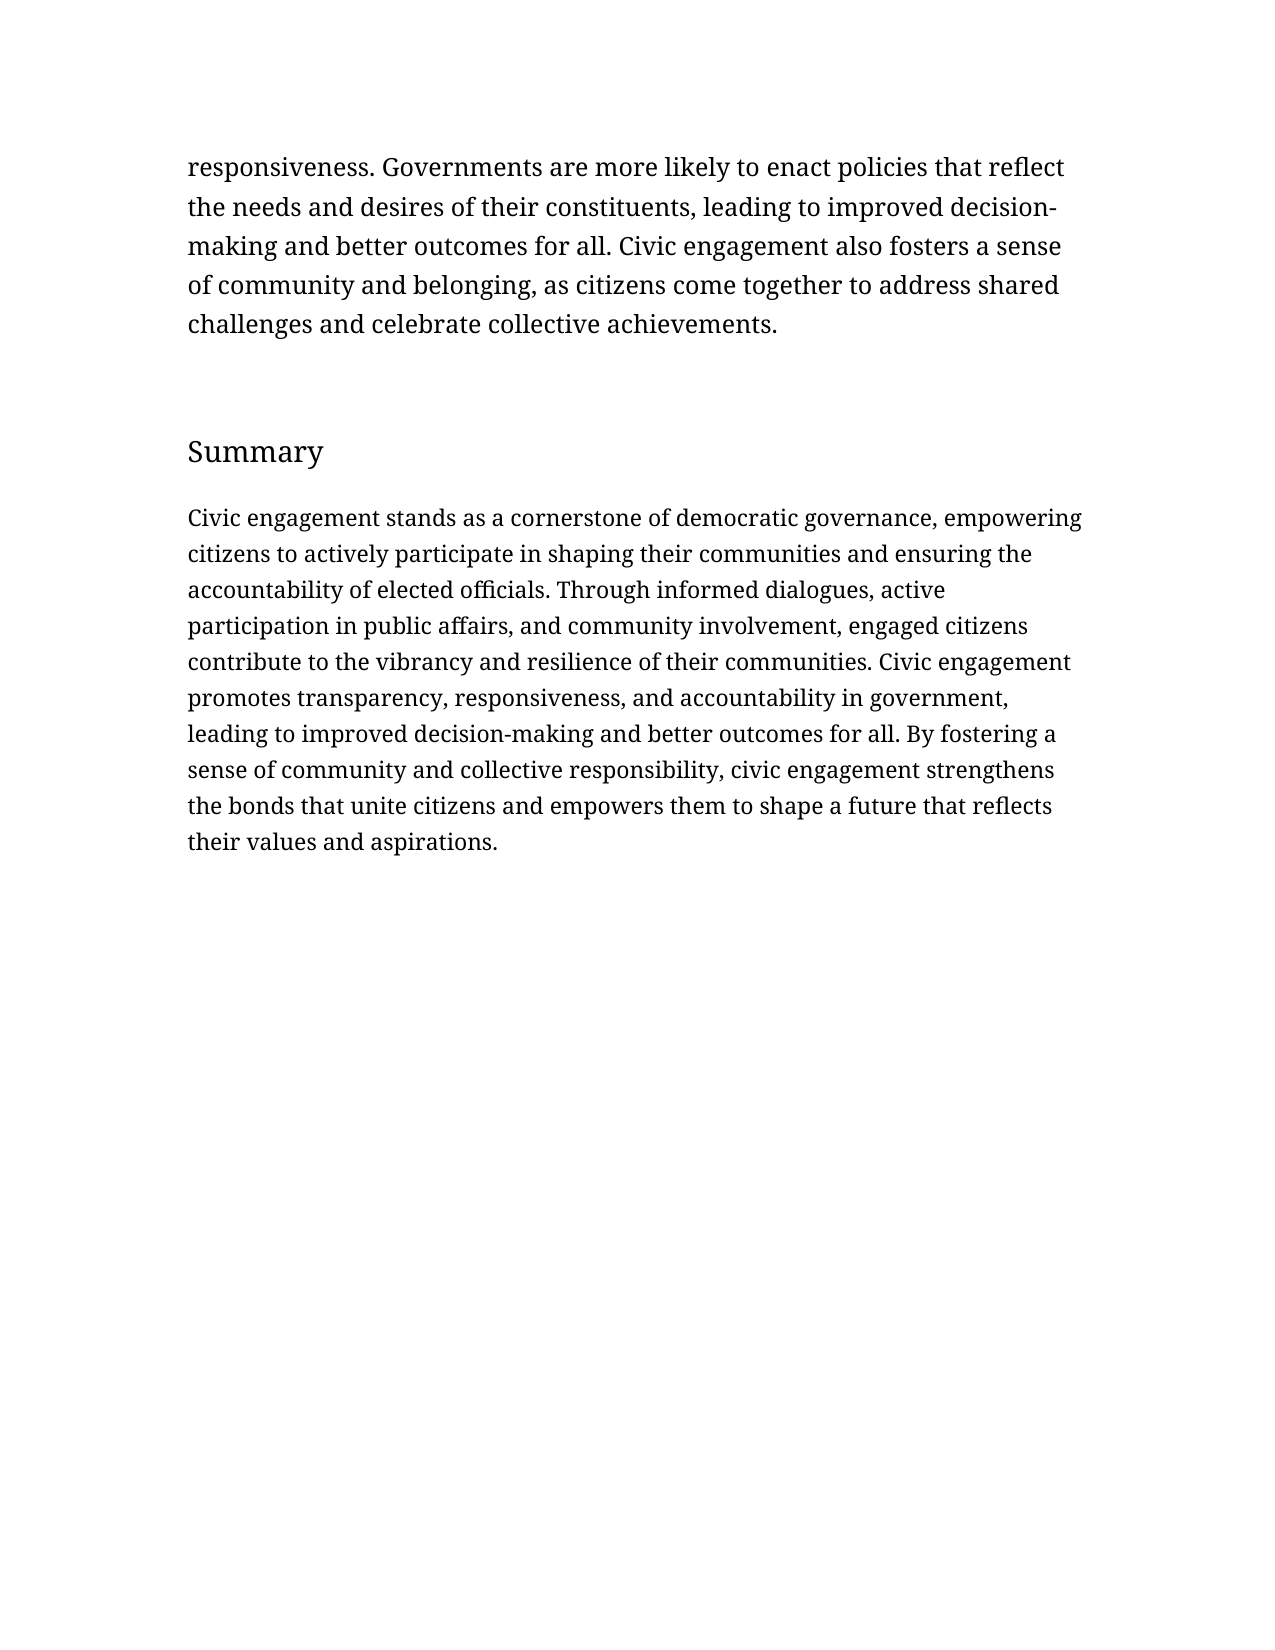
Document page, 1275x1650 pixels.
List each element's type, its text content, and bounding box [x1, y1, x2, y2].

text Civic engagement stands as a cornerstone of democratic governance, empowering citizens to actively participate in shaping their communities and ensuring the accountability of elected officials. Through informed dialogues, active participation in public affairs, and community involvement, engaged citizens contribute to the vibrancy and resilience of their communities. Civic engagement promotes transparency, responsiveness, and accountability in government, leading to improved decision-making and better outcomes for all. By fostering a sense of community and collective responsibility, civic engagement strengthens the bonds that unite citizens and empowers them to shape a future that reflects their values and aspirations. [187, 502, 1087, 857]
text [187, 150, 1087, 341]
text Summary [187, 432, 1087, 471]
